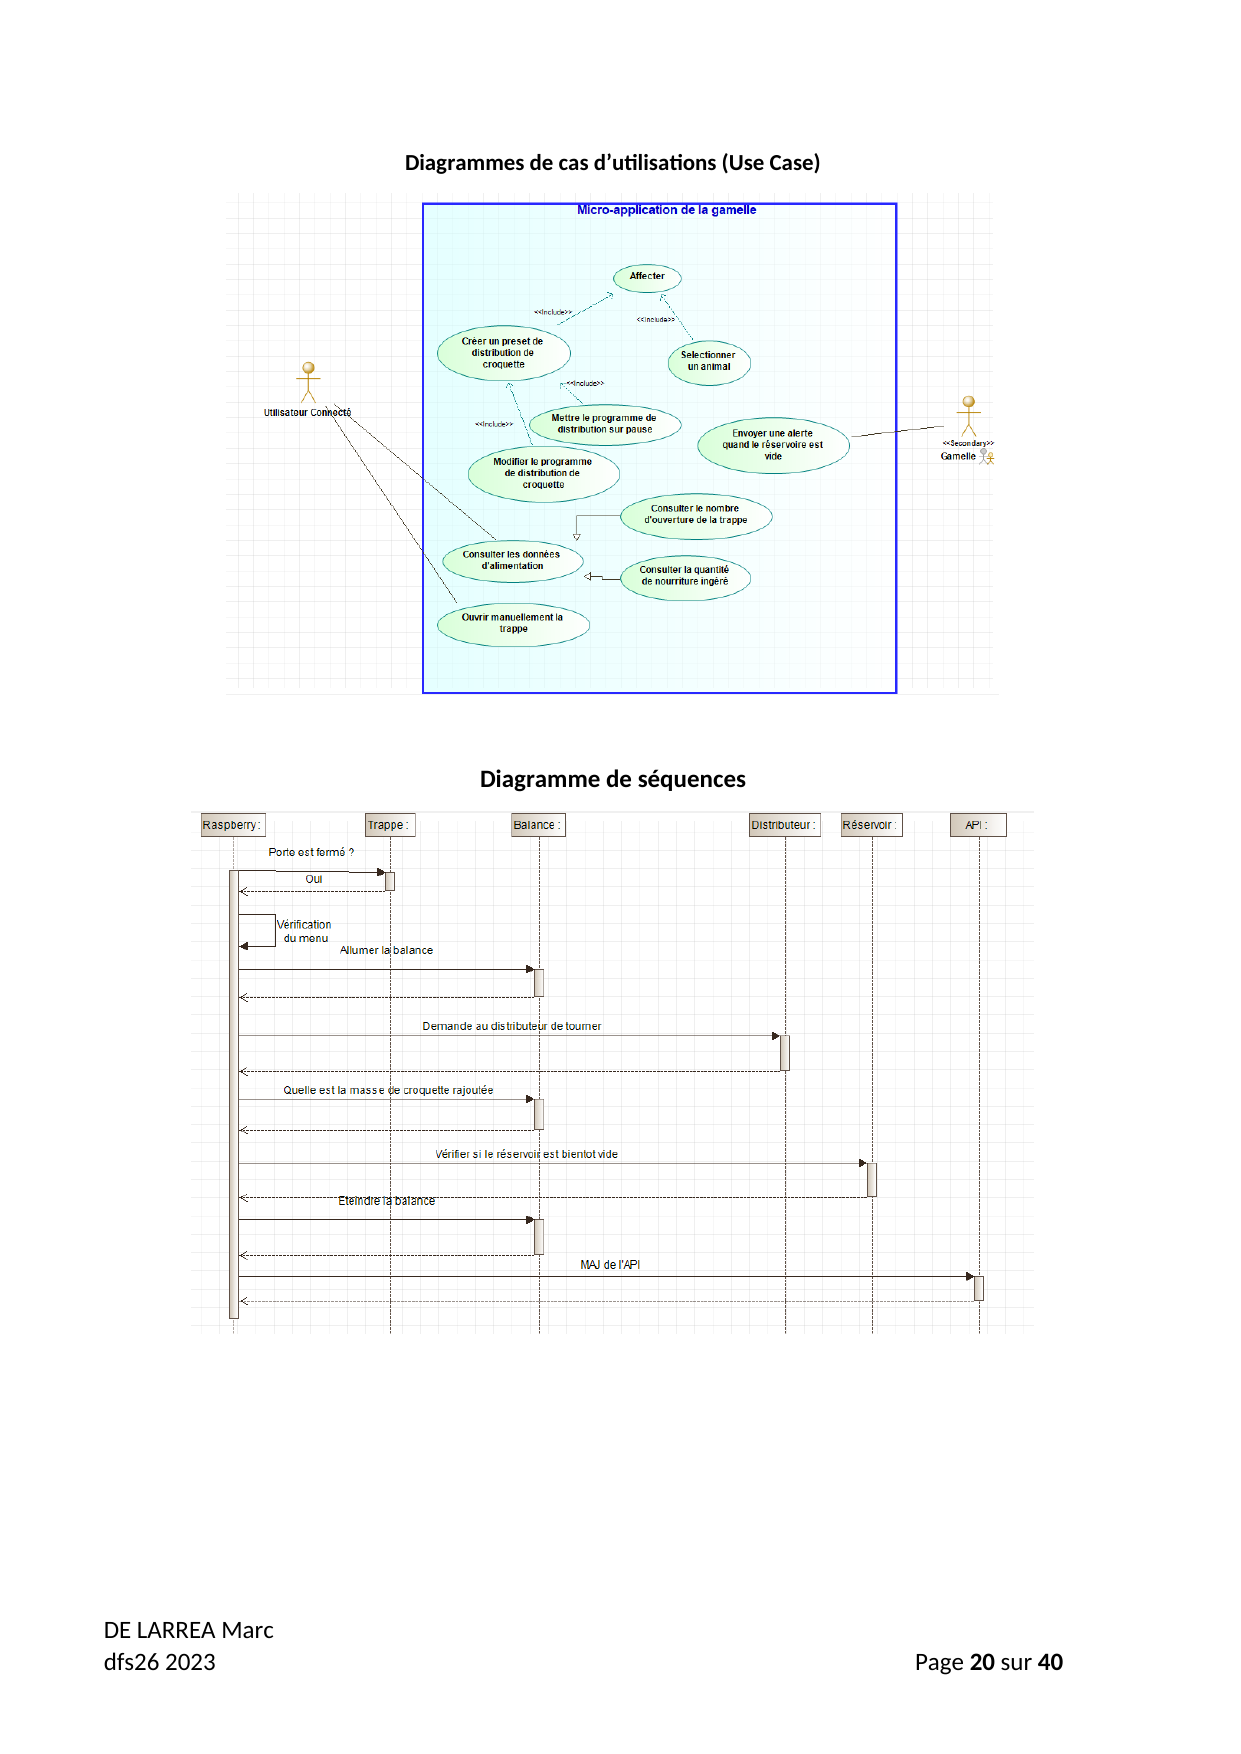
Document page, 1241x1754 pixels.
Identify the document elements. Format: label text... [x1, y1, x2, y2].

picture [191, 811, 1034, 1334]
text Diagramme de séquences [103, 763, 1122, 793]
picture [226, 193, 999, 696]
text Diagrammes de cas d’utilisations (Use Case) [103, 148, 1122, 176]
